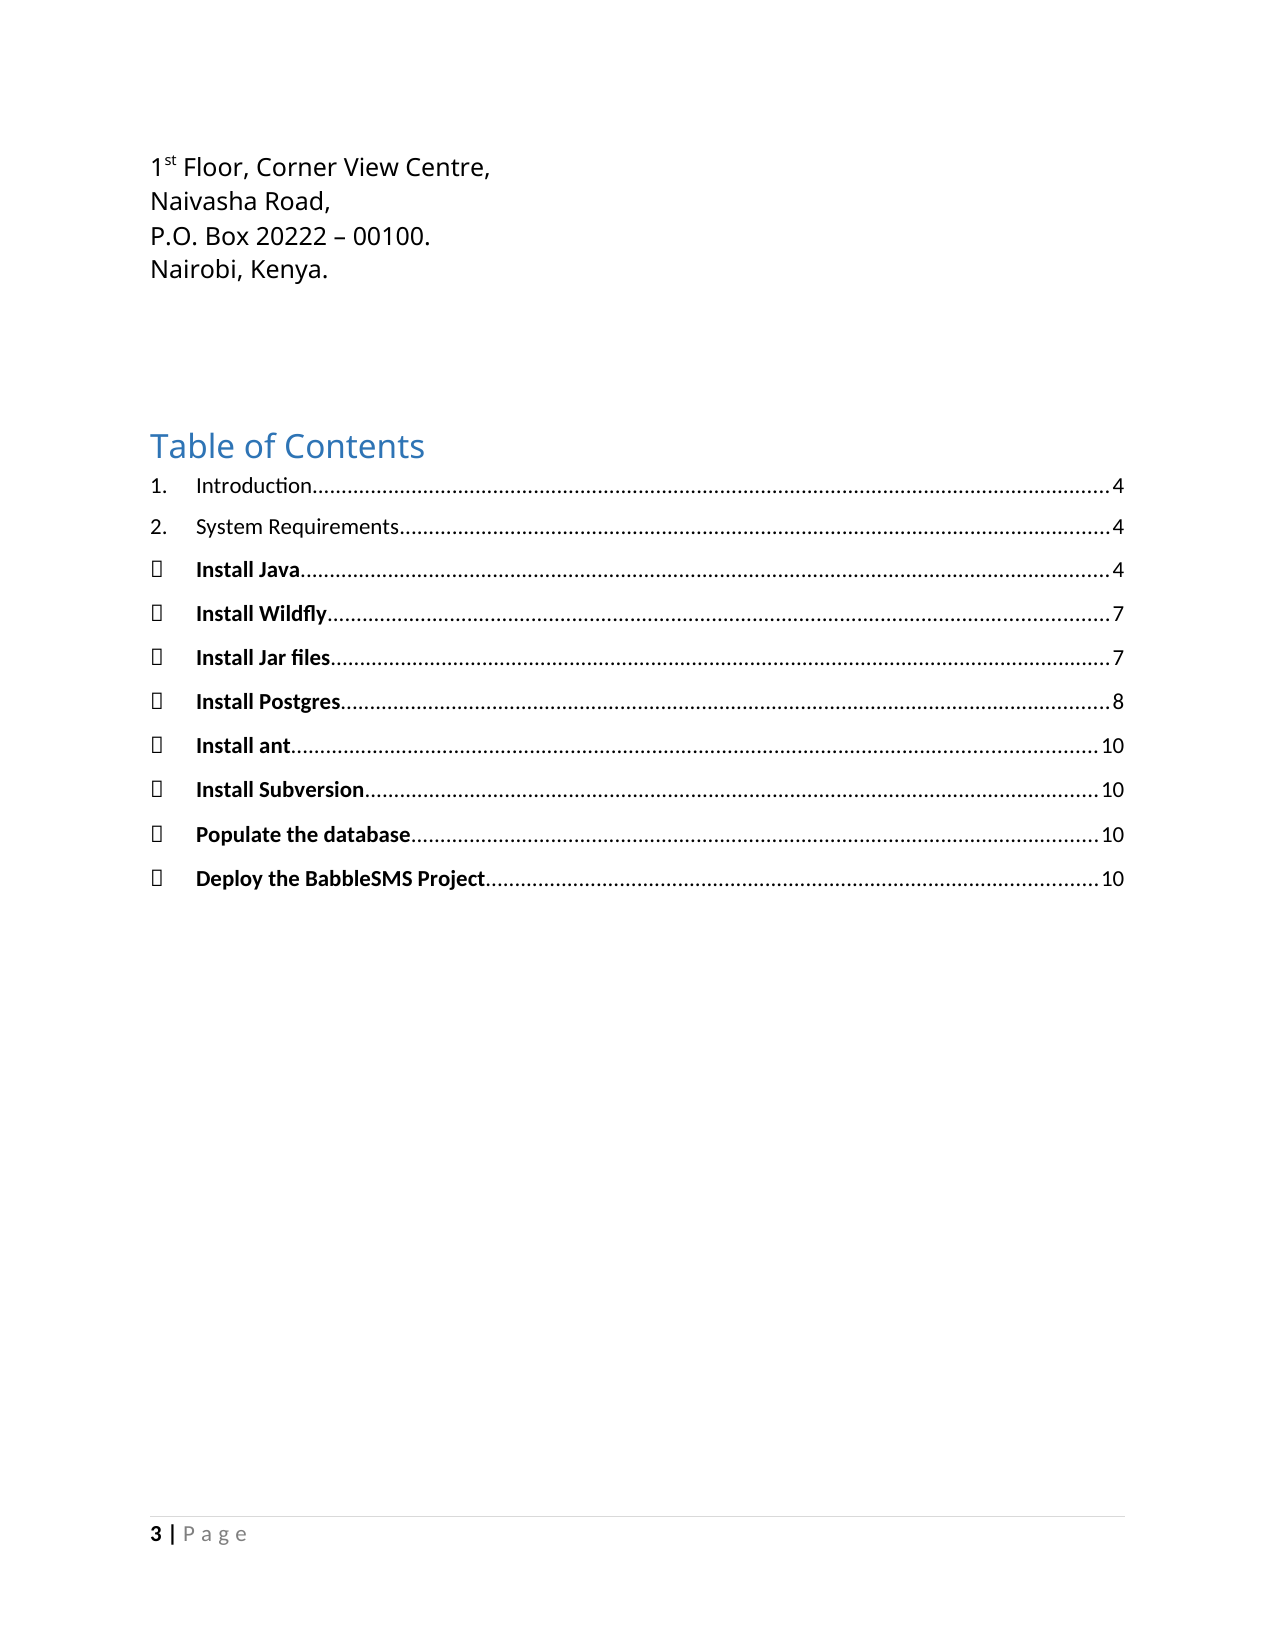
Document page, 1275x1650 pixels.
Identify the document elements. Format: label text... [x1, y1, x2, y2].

text Nairobi, Kenya. [150, 252, 1125, 286]
text P.O. Box 20222 – 00100. [150, 218, 1125, 252]
text 1st Floor, Corner View Centre, [150, 150, 1125, 184]
text Naivasha Road, [150, 184, 1125, 218]
